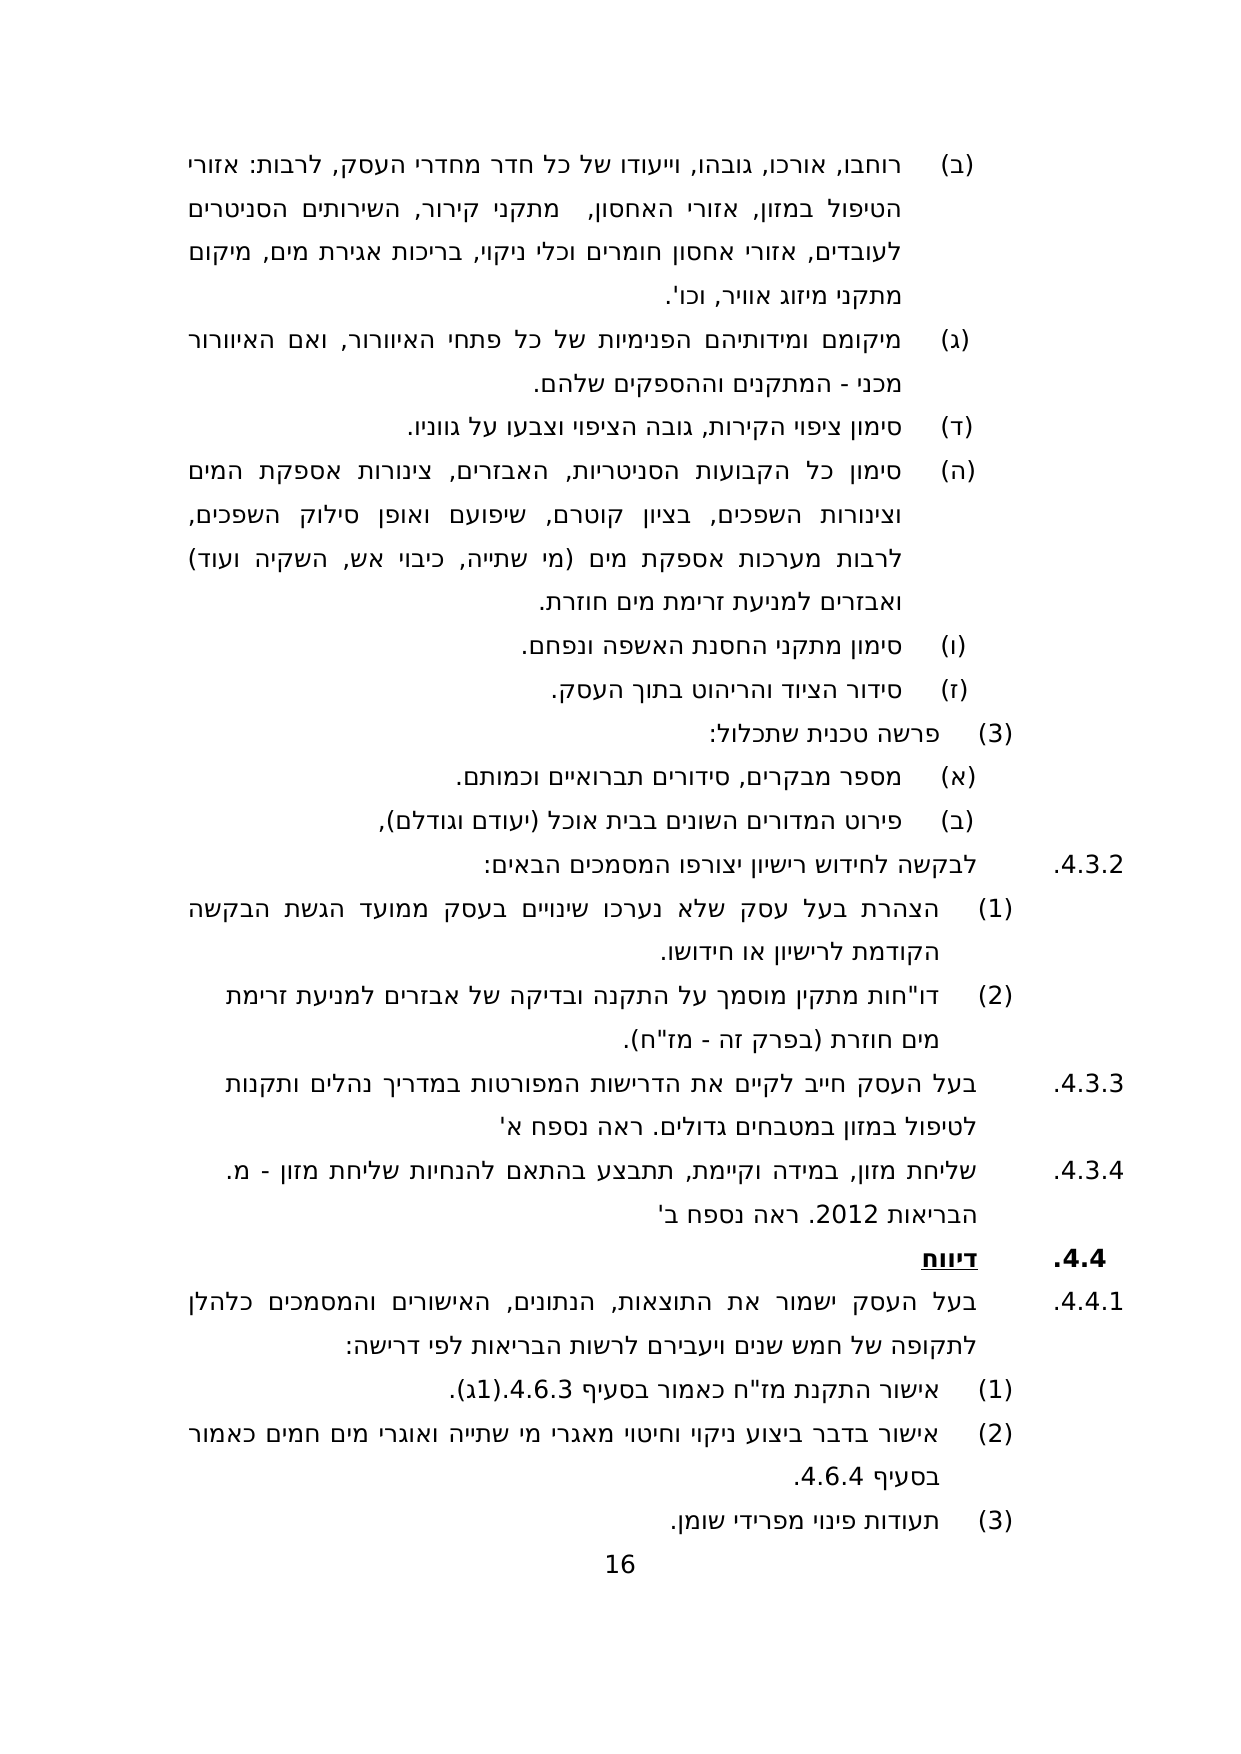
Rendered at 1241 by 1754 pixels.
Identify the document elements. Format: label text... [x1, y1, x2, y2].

list סימון כל הקבועות הסניטריות, האבזרים, צינורות אספקת המים וצינורות השפכים, בציון קוטרם, שיפועם ואופן סילוק השפכים, לרבות מערכות אספקת מים (מי שתייה, כיבוי אש, השקיה ועוד) ואבזרים למניעת זרימת מים חוזרת. [187, 456, 940, 617]
list מיקומם ומידותיהם הפנימיות של כל פתחי האיוורור, ואם האיוורור מכני - המתקנים וההספקים שלהם. [187, 325, 940, 398]
list בעל העסק ישמור את התוצאות, הנתונים, האישורים והמסמכים כלהלן לתקופה של חמש שנים ויעבירם לרשות הבריאות לפי דרישה: [187, 1287, 1053, 1360]
list אישור בדבר ביצוע ניקוי וחיטוי מאגרי מי שתייה ואוגרי מים חמים כאמור בסעיף 4.6.4. [187, 1419, 978, 1492]
list רוחבו, אורכו, גובהו, וייעודו של כל חדר מחדרי העסק, לרבות: אזורי הטיפול במזון, אזורי האחסון, מתקני קירור, השירותים הסניטרים לעובדים, אזורי אחסון חומרים וכלי ניקוי, בריכות אגירת מים, מיקום מתקני מיזוג אוויר, וכו'. [187, 150, 940, 310]
list דיווח [187, 1244, 1053, 1273]
list לבקשה לחידוש רישיון יצורפו המסמכים הבאים: [187, 850, 1053, 879]
list תעודות פינוי מפרידי שומן. [187, 1506, 978, 1535]
list אישור התקנת מז"ח כאמור בסעיף 4.6.3.(1ג). [187, 1375, 978, 1404]
list פרשה טכנית שתכלול: [187, 719, 978, 748]
list סימון ציפוי הקירות, גובה הציפוי וצבעו על גווניו. [187, 412, 940, 442]
list הצהרת בעל עסק שלא נערכו שינויים בעסק ממועד הגשת הבקשה הקודמת לרישיון או חידושו. [187, 894, 978, 967]
list פירוט המדורים השונים בבית אוכל (יעודם וגודלם), [187, 806, 940, 835]
list סימון מתקני החסנת האשפה ונפחם. [187, 631, 940, 660]
list שליחת מזון, במידה וקיימת, תתבצע בהתאם להנחיות שליחת מזון - מ. הבריאות 2012. ראה נספח ב' [225, 1156, 1053, 1229]
list בעל העסק חייב לקיים את הדרישות המפורטות במדריך נהלים ותקנות לטיפול במזון במטבחים גדולים. ראה נספח א' [225, 1069, 1053, 1142]
list סידור הציוד והריהוט בתוך העסק. [187, 675, 940, 704]
list מספר מבקרים, סידורים תברואיים וכמותם. [187, 762, 940, 792]
list דו"חות מתקין מוסמך על התקנה ובדיקה של אבזרים למניעת זרימת מים חוזרת (בפרק זה - מז"ח). [225, 981, 978, 1054]
